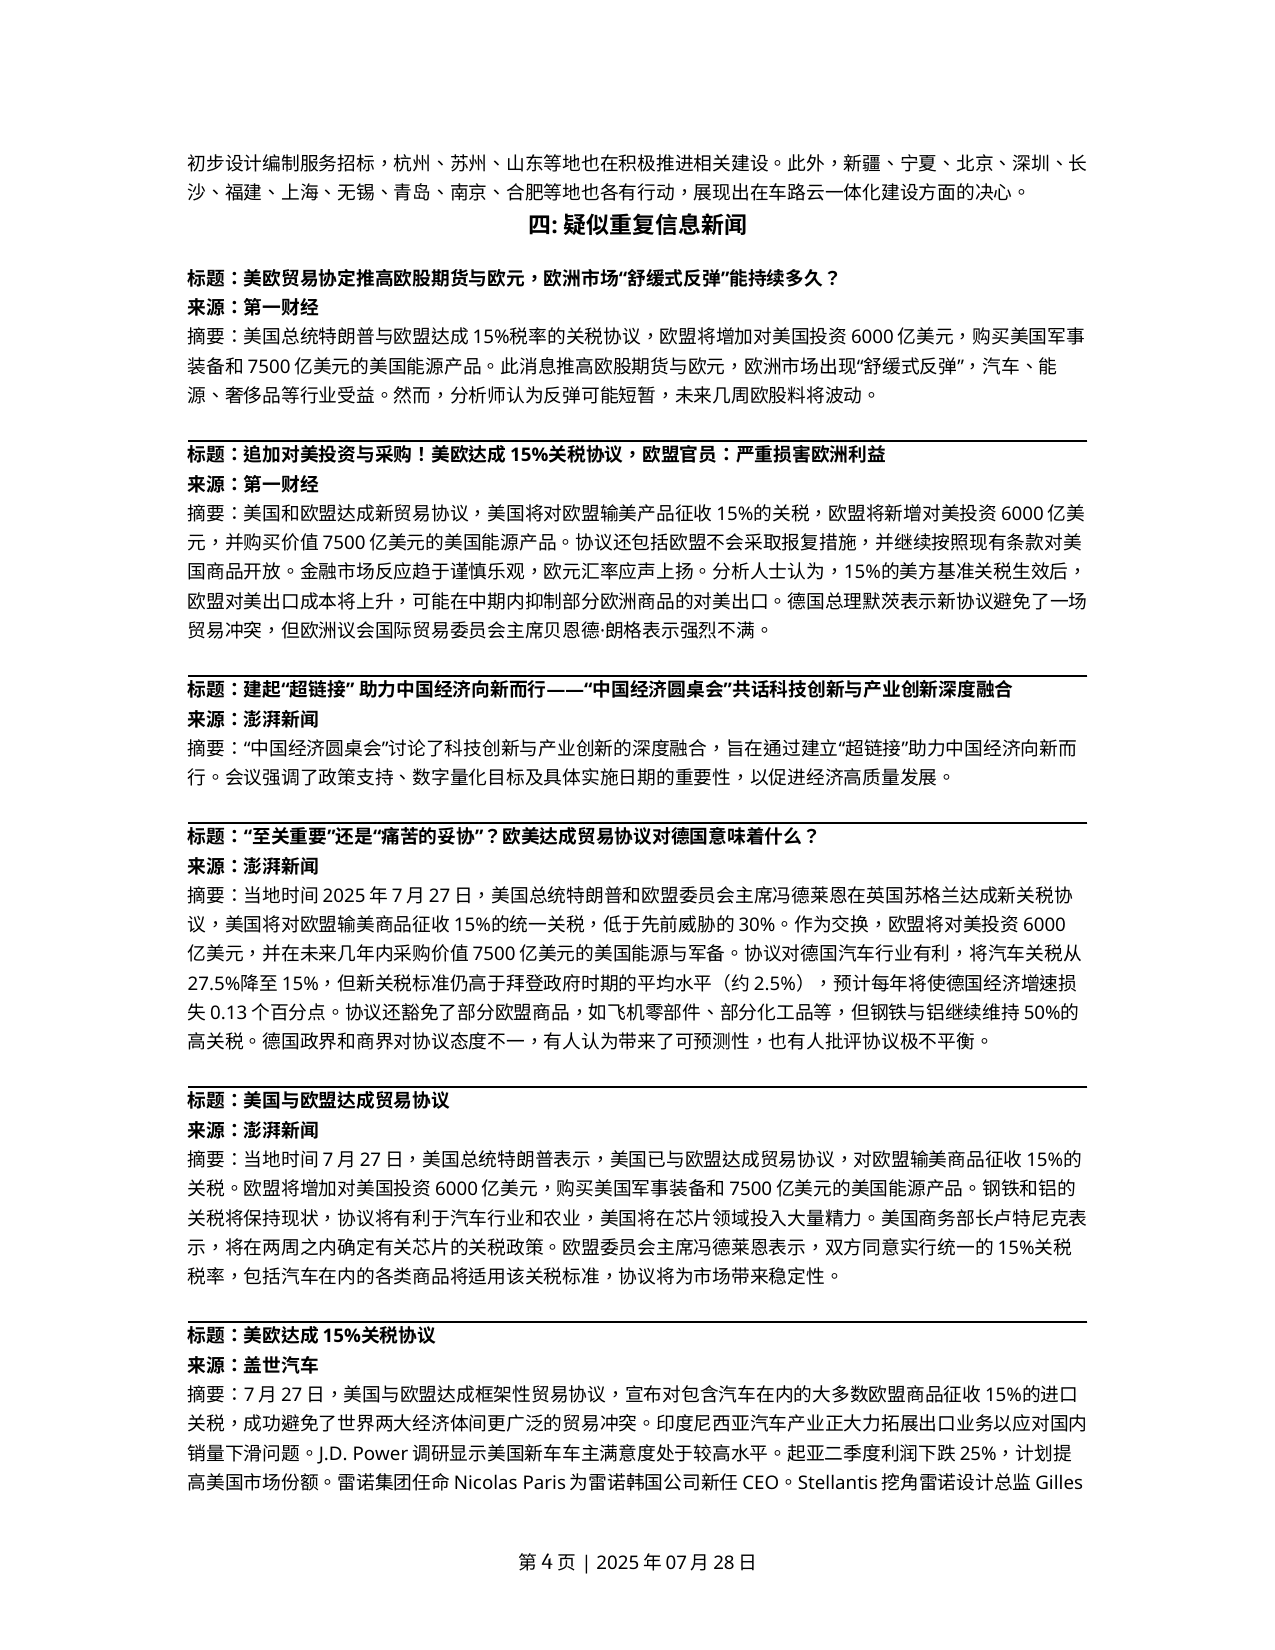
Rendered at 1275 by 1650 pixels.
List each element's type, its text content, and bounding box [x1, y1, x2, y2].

text 摘要：美国和欧盟达成新贸易协议，美国将对欧盟输美产品征收15%的关税，欧盟将新增对美投资6000亿美元，并购买价值7500亿美元的美国能源产品。协议还包括欧盟不会采取报复措施，并继续按照现有条款对美国商品开放。金融市场反应趋于谨慎乐观，欧元汇率应声上扬。分析人士认为，15%的美方基准关税生效后，欧盟对美出口成本将上升，可能在中期内抑制部分欧洲商品的对美出口。德国总理默茨表示新协议避免了一场贸易冲突，但欧洲议会国际贸易委员会主席贝恩德·朗格表示强烈不满。 [187, 500, 1087, 643]
text 标题：追加对美投资与采购！美欧达成15%关税协议，欧盟官员：严重损害欧洲利益 [187, 442, 1087, 467]
text 来源：第一财经 [187, 294, 1087, 320]
text 标题：“至关重要”还是“痛苦的妥协”？欧美达成贸易协议对德国意味着什么？ [187, 824, 1087, 849]
text 标题：建起“超链接” 助力中国经济向新而行——“中国经济圆桌会”共话科技创新与产业创新深度融合 [187, 677, 1087, 702]
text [187, 150, 1087, 205]
text 来源：第一财经 [187, 471, 1087, 496]
text 摘要：当地时间2025年7月27日，美国总统特朗普和欧盟委员会主席冯德莱恩在英国苏格兰达成新关税协议，美国将对欧盟输美商品征收15%的统一关税，低于先前威胁的30%。作为交换，欧盟将对美投资6000亿美元，并在未来几年内采购价值7500亿美元的美国能源与军备。协议对德国汽车行业有利，将汽车关税从27.5%降至15%，但新关税标准仍高于拜登政府时期的平均水平（约2.5%），预计每年将使德国经济增速损失0.13个百分点。协议还豁免了部分欧盟商品，如飞机零部件、部分化工品等，但钢铁与铝继续维持50%的高关税。德国政界和商界对协议态度不一，有人认为带来了可预测性，也有人批评协议极不平衡。 [187, 882, 1087, 1054]
text 来源：澎湃新闻 [187, 853, 1087, 878]
text 来源：盖世汽车 [187, 1352, 1087, 1377]
text 四: 疑似重复信息新闻 [187, 208, 1087, 240]
text 摘要：美国总统特朗普与欧盟达成15%税率的关税协议，欧盟将增加对美国投资6000亿美元，购买美国军事装备和7500亿美元的美国能源产品。此消息推高欧股期货与欧元，欧洲市场出现“舒缓式反弹”，汽车、能源、奢侈品等行业受益。然而，分析师认为反弹可能短暂，未来几周欧股料将波动。 [187, 324, 1087, 408]
text 标题：美国与欧盟达成贸易协议 [187, 1088, 1087, 1113]
text 摘要：“中国经济圆桌会”讨论了科技创新与产业创新的深度融合，旨在通过建立“超链接”助力中国经济向新而行。会议强调了政策支持、数字量化目标及具体实施日期的重要性，以促进经济高质量发展。 [187, 735, 1087, 790]
text 来源：澎湃新闻 [187, 706, 1087, 731]
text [187, 1381, 1087, 1494]
text 标题：美欧贸易协定推高欧股期货与欧元，欧洲市场“舒缓式反弹”能持续多久？ [187, 265, 1087, 291]
text 标题：美欧达成15%关税协议 [187, 1323, 1087, 1348]
text 摘要：当地时间7月27日，美国总统特朗普表示，美国已与欧盟达成贸易协议，对欧盟输美商品征收15%的关税。欧盟将增加对美国投资6000亿美元，购买美国军事装备和7500亿美元的美国能源产品。钢铁和铝的关税将保持现状，协议将有利于汽车行业和农业，美国将在芯片领域投入大量精力。美国商务部长卢特尼克表示，将在两周之内确定有关芯片的关税政策。欧盟委员会主席冯德莱恩表示，双方同意实行统一的15%关税税率，包括汽车在内的各类商品将适用该关税标准，协议将为市场带来稳定性。 [187, 1146, 1087, 1289]
text 来源：澎湃新闻 [187, 1117, 1087, 1143]
